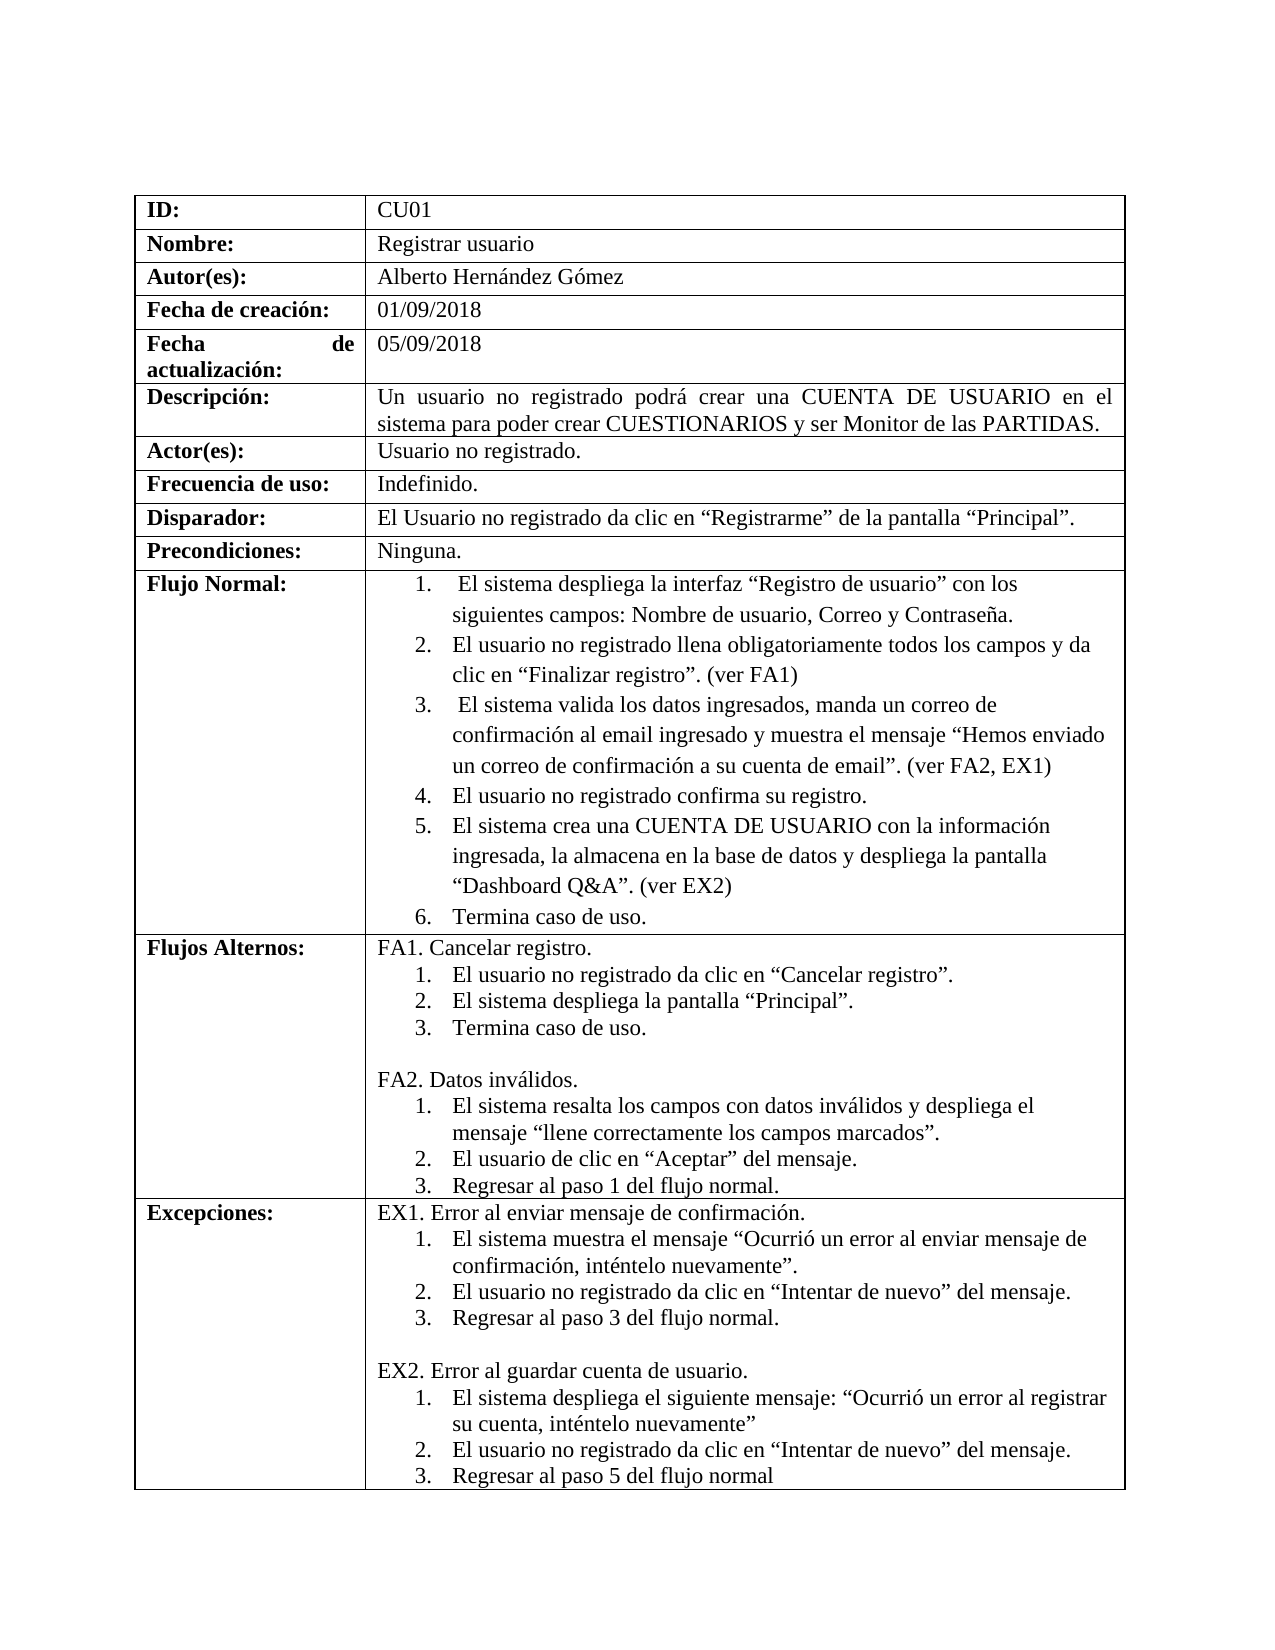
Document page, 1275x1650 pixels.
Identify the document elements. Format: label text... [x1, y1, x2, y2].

table_cell 05/09/2018 [366, 330, 1124, 382]
table_cell Disparador: [136, 504, 365, 536]
table_cell EX1. Error al enviar mensaje de confirmación. El sistema muestra el mensaje “Ocurrió un error al enviar mensaje de confirmación, inténtelo nuevamente”. El usuario no registrado da clic en “Intentar de nuevo” del mensaje. Regresar al paso 3 del flujo normal. EX2. Error al guardar cuenta de usuario. El sistema despliega el siguiente mensaje: “Ocurrió un error al registrar su cuenta, inténtelo nuevamente” El usuario no registrado da clic en “Intentar de nuevo” del mensaje. Regresar al paso 5 del flujo normal [366, 1199, 1124, 1489]
table_cell El Usuario no registrado da clic en “Registrarme” de la pantalla “Principal”. [366, 504, 1124, 536]
table_cell El sistema despliega la interfaz “Registro de usuario” con los siguientes campos: Nombre de usuario, Correo y Contraseña. El usuario no registrado llena obligatoriamente todos los campos y da clic en “Finalizar registro”. (ver FA1) El sistema valida los datos ingresados, manda un correo de confirmación al email ingresado y muestra el mensaje “Hemos enviado un correo de confirmación a su cuenta de email”. (ver FA2, EX1) El usuario no registrado confirma su registro. El sistema crea una CUENTA DE USUARIO con la información ingresada, la almacena en la base de datos y despliega la pantalla “Dashboard Q&A”. (ver EX2) Termina caso de uso. [366, 571, 1124, 933]
table_cell Excepciones: [136, 1199, 365, 1489]
table_cell Ninguna. [366, 537, 1124, 569]
table_cell Un usuario no registrado podrá crear una CUENTA DE USUARIO en el sistema para poder crear CUESTIONARIOS y ser Monitor de las PARTIDAS. [366, 384, 1124, 436]
table_cell 01/09/2018 [366, 296, 1124, 329]
table_cell Alberto Hernández Gómez [366, 263, 1124, 295]
table_cell Precondiciones: [136, 537, 365, 569]
table_cell Frecuencia de uso: [136, 471, 365, 503]
table_header ID: [136, 196, 365, 229]
table_cell Usuario no registrado. [366, 437, 1124, 469]
table_cell Nombre: [136, 230, 365, 262]
table_cell Descripción: [136, 384, 365, 436]
table_cell FA1. Cancelar registro. El usuario no registrado da clic en “Cancelar registro”. El sistema despliega la pantalla “Principal”. Termina caso de uso. FA2. Datos inválidos. El sistema resalta los campos con datos inválidos y despliega el mensaje “llene correctamente los campos marcados”. El usuario de clic en “Aceptar” del mensaje. Regresar al paso 1 del flujo normal. [366, 935, 1124, 1198]
table_cell Fecha de actualización: [136, 330, 365, 382]
table_header CU01 [366, 196, 1124, 229]
table_cell Autor(es): [136, 263, 365, 295]
table_cell Actor(es): [136, 437, 365, 469]
table_cell Flujos Alternos: [136, 935, 365, 1198]
table_cell Registrar usuario [366, 230, 1124, 262]
table_cell Flujo Normal: [136, 571, 365, 933]
table_cell Indefinido. [366, 471, 1124, 503]
table_cell Fecha de creación: [136, 296, 365, 329]
